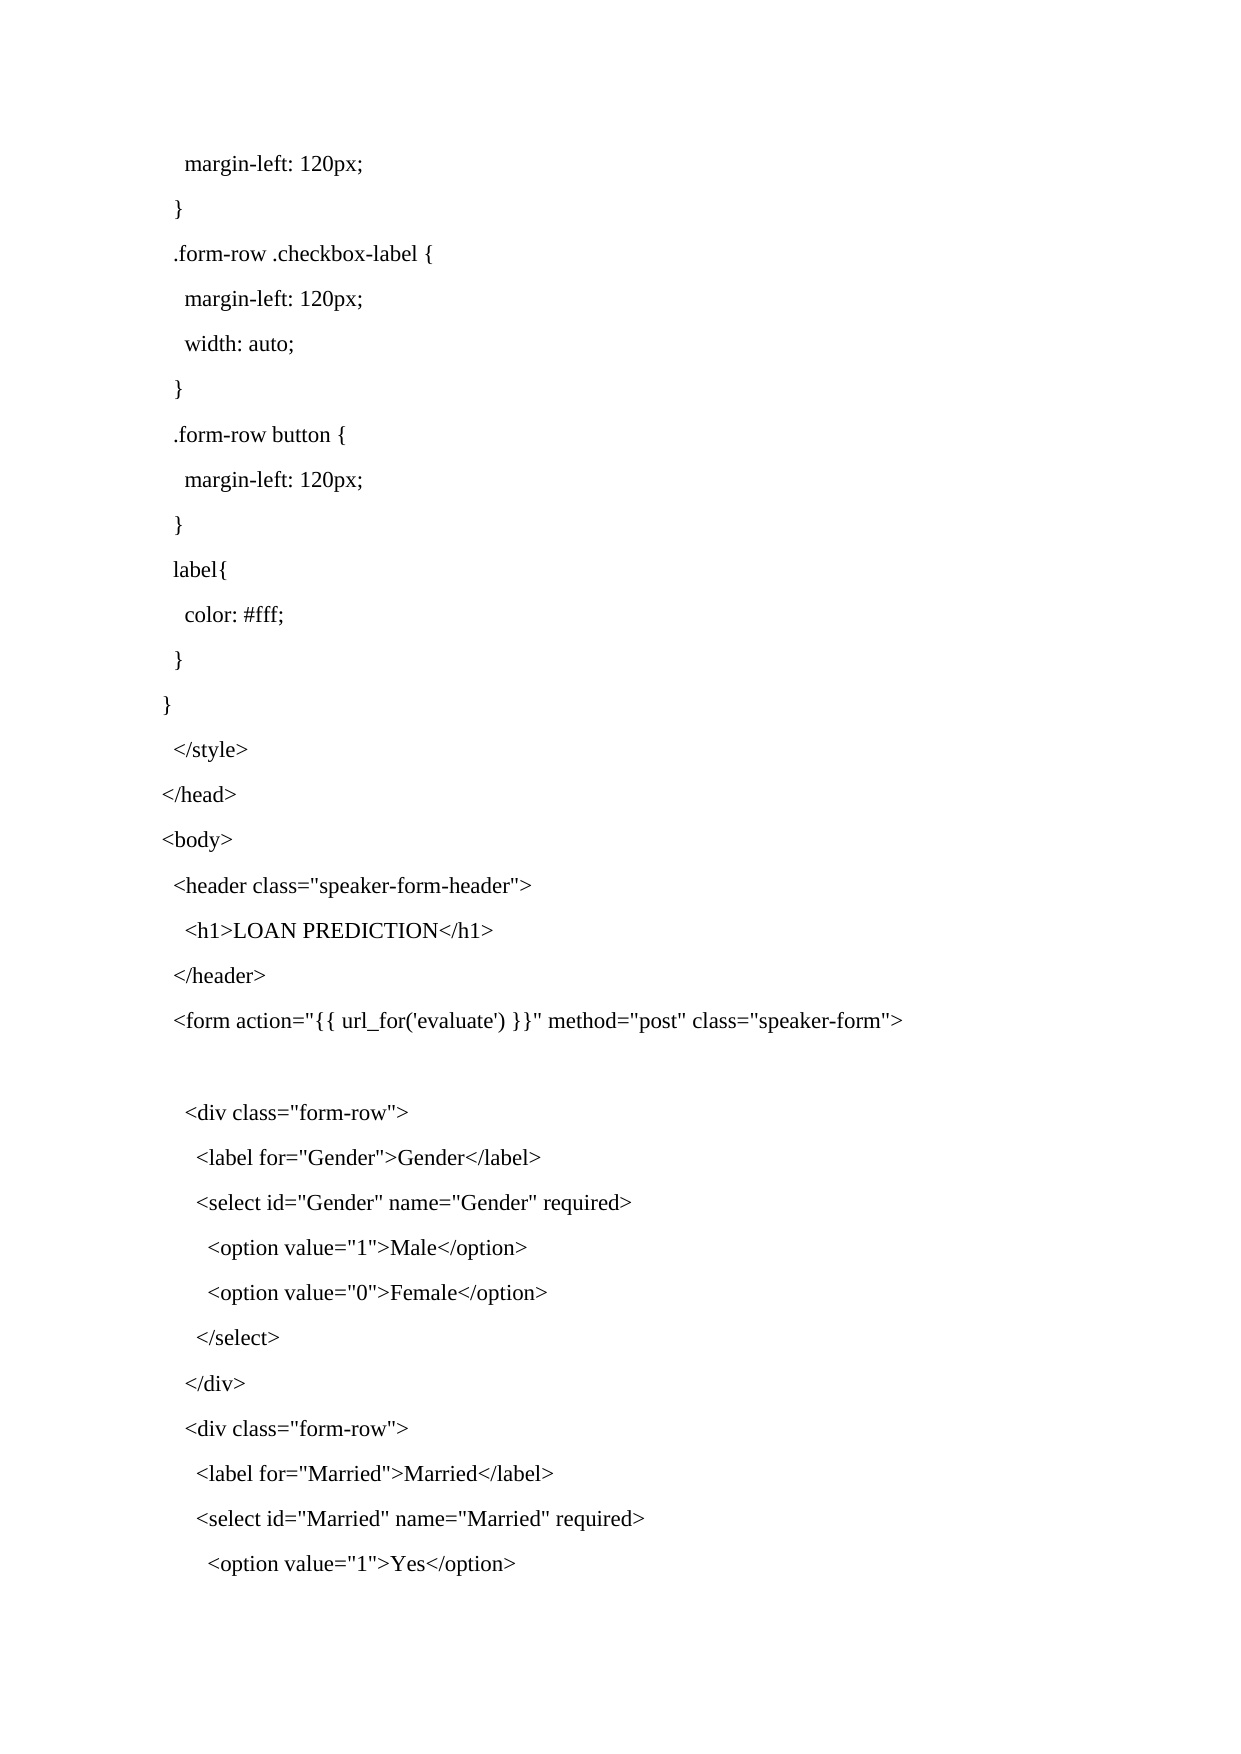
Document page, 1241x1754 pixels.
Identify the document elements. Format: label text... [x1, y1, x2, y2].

text <option value="1">Male</option> [150, 1234, 1090, 1261]
text } [150, 646, 1090, 672]
text <option value="0">Female</option> [150, 1279, 1090, 1306]
text margin-left: 120px; [150, 150, 1090, 176]
text width: auto; [150, 330, 1090, 357]
text </head> [150, 781, 1090, 808]
text <select id="Gender" name="Gender" required> [150, 1189, 1090, 1216]
text </select> [150, 1324, 1090, 1351]
text margin-left: 120px; [150, 466, 1090, 492]
text </header> [150, 962, 1090, 988]
text <header class="speaker-form-header"> [150, 872, 1090, 898]
text <div class="form-row"> [150, 1415, 1090, 1441]
text <label for="Gender">Gender</label> [150, 1144, 1090, 1170]
text label{ [150, 556, 1090, 582]
text <form action="{{ url_for('evaluate') }}" method="post" class="speaker-form"> [150, 1007, 1090, 1033]
text </style> [150, 736, 1090, 763]
text <option value="1">Yes</option> [150, 1550, 1090, 1576]
text <h1>LOAN PREDICTION</h1> [150, 917, 1090, 943]
text color: #fff; [150, 601, 1090, 627]
text .form-row button { [150, 421, 1090, 447]
text } [150, 511, 1090, 537]
text margin-left: 120px; [150, 285, 1090, 312]
text <div class="form-row"> [150, 1099, 1090, 1125]
text } [150, 376, 1090, 402]
text } [150, 691, 1090, 718]
text </div> [150, 1369, 1090, 1396]
text <body> [150, 827, 1090, 853]
text <select id="Married" name="Married" required> [150, 1505, 1090, 1531]
text <label for="Married">Married</label> [150, 1460, 1090, 1486]
text .form-row .checkbox-label { [150, 240, 1090, 267]
text } [150, 195, 1090, 221]
